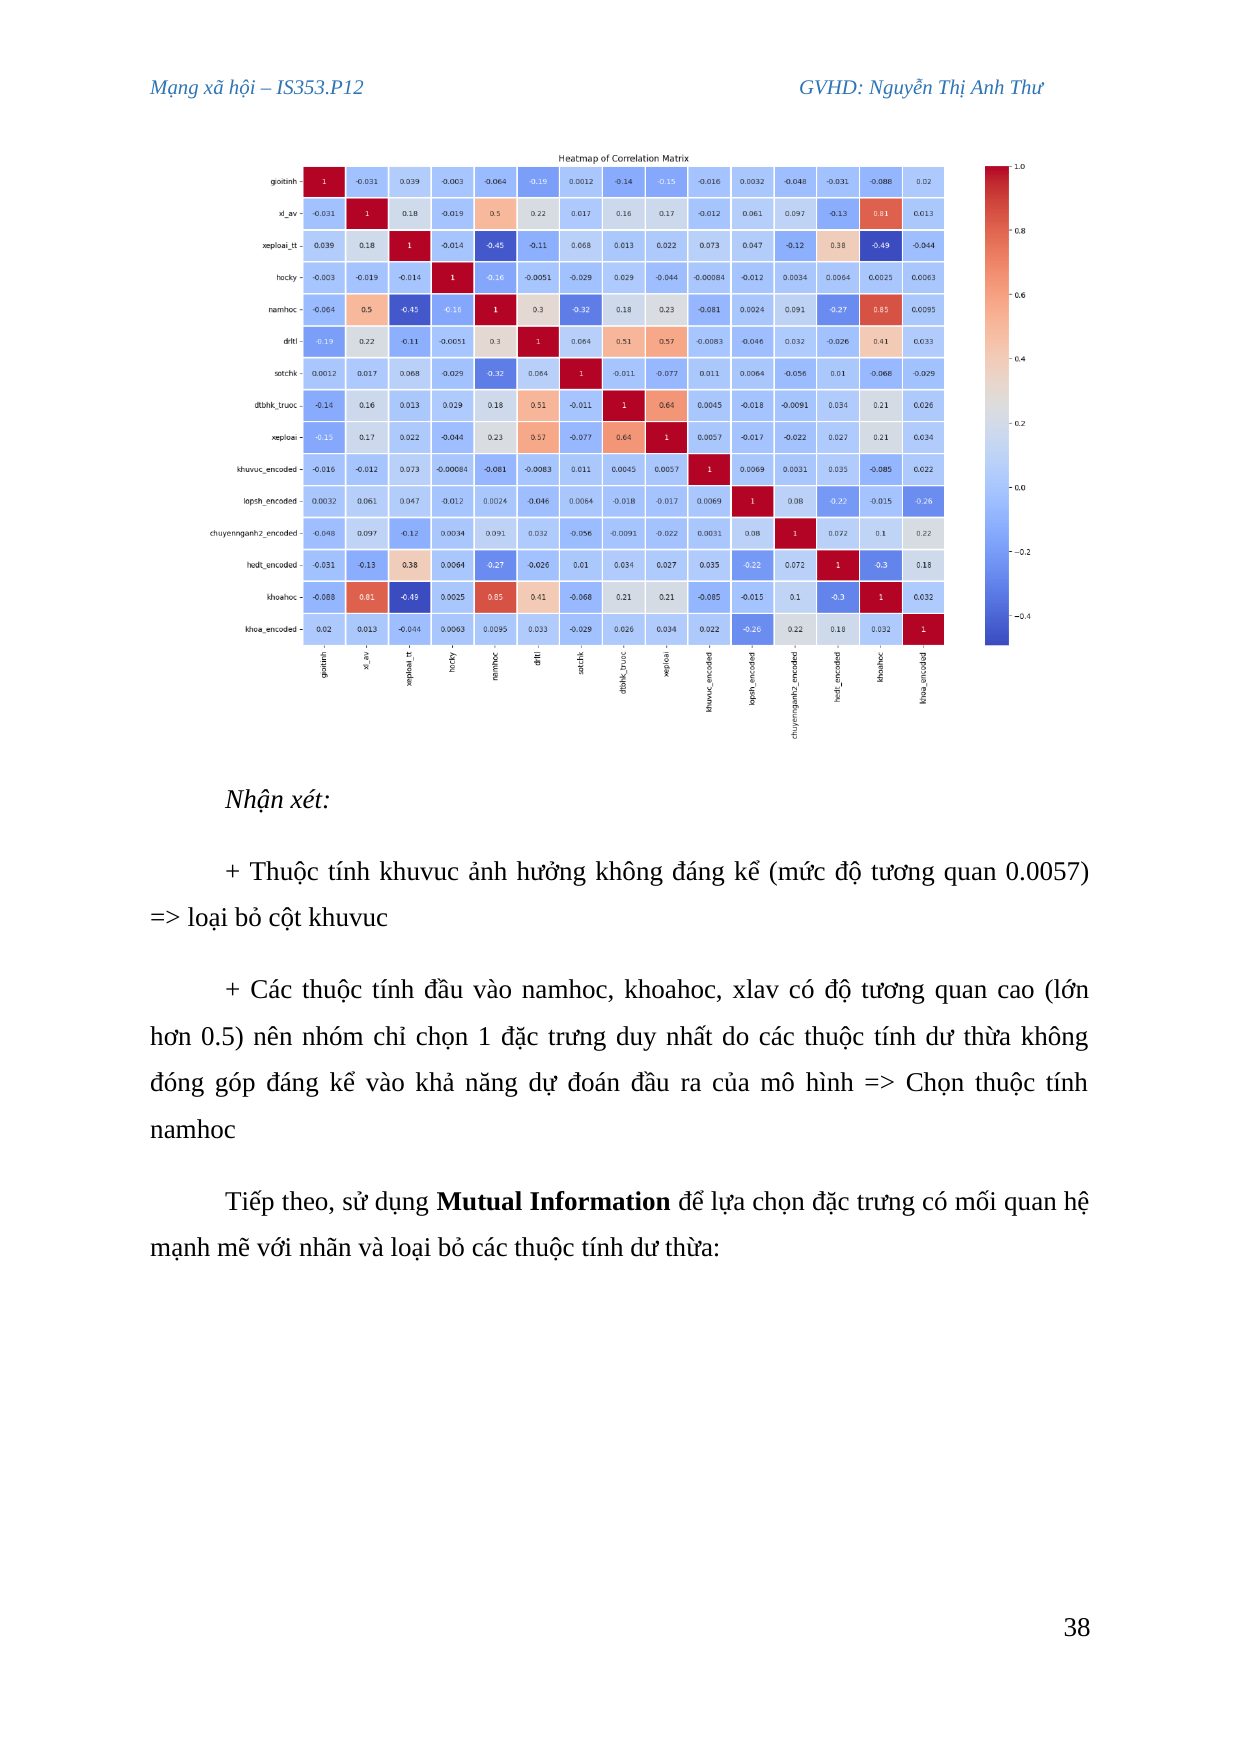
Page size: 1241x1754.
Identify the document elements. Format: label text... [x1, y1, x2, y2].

text Nhận xét: [150, 783, 1090, 814]
text + Thuộc tính khuvuc ảnh hưởng không đáng kể (mức độ tương quan 0.0057) => loại bỏ cột khuvuc [150, 855, 1090, 933]
picture [204, 150, 1036, 743]
text + Các thuộc tính đầu vào namhoc, khoahoc, xlav có độ tương quan cao (lớn hơn 0.5) nên nhóm chỉ chọn 1 đặc trưng duy nhất do các thuộc tính dư thừa không đóng góp đáng kể vào khả năng dự đoán đầu ra của mô hình => Chọn thuộc tính namhoc [150, 973, 1090, 1144]
text Tiếp theo, sử dụng Mutual Information để lựa chọn đặc trưng có mối quan hệ mạnh mẽ với nhãn và loại bỏ các thuộc tính dư thừa: [150, 1185, 1090, 1263]
